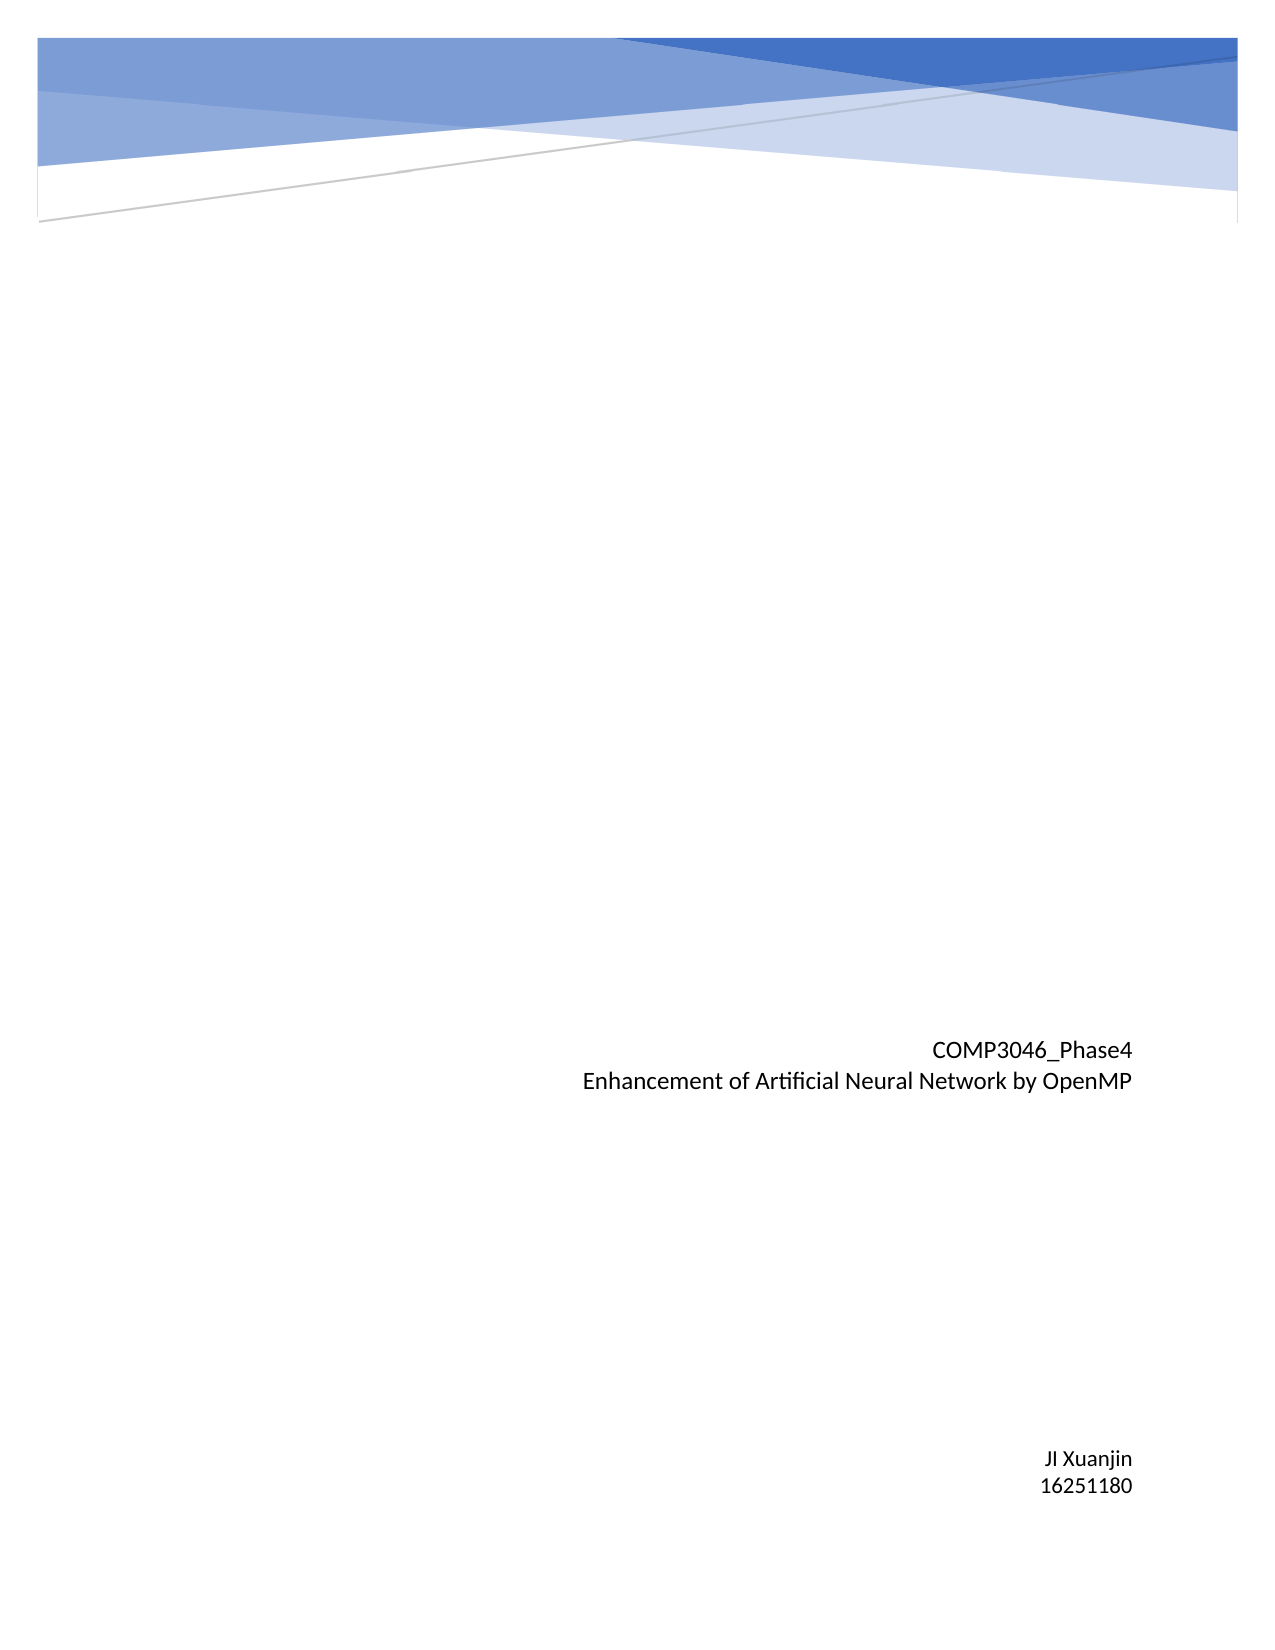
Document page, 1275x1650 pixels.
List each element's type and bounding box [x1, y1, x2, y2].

picture [37, 37, 1238, 238]
